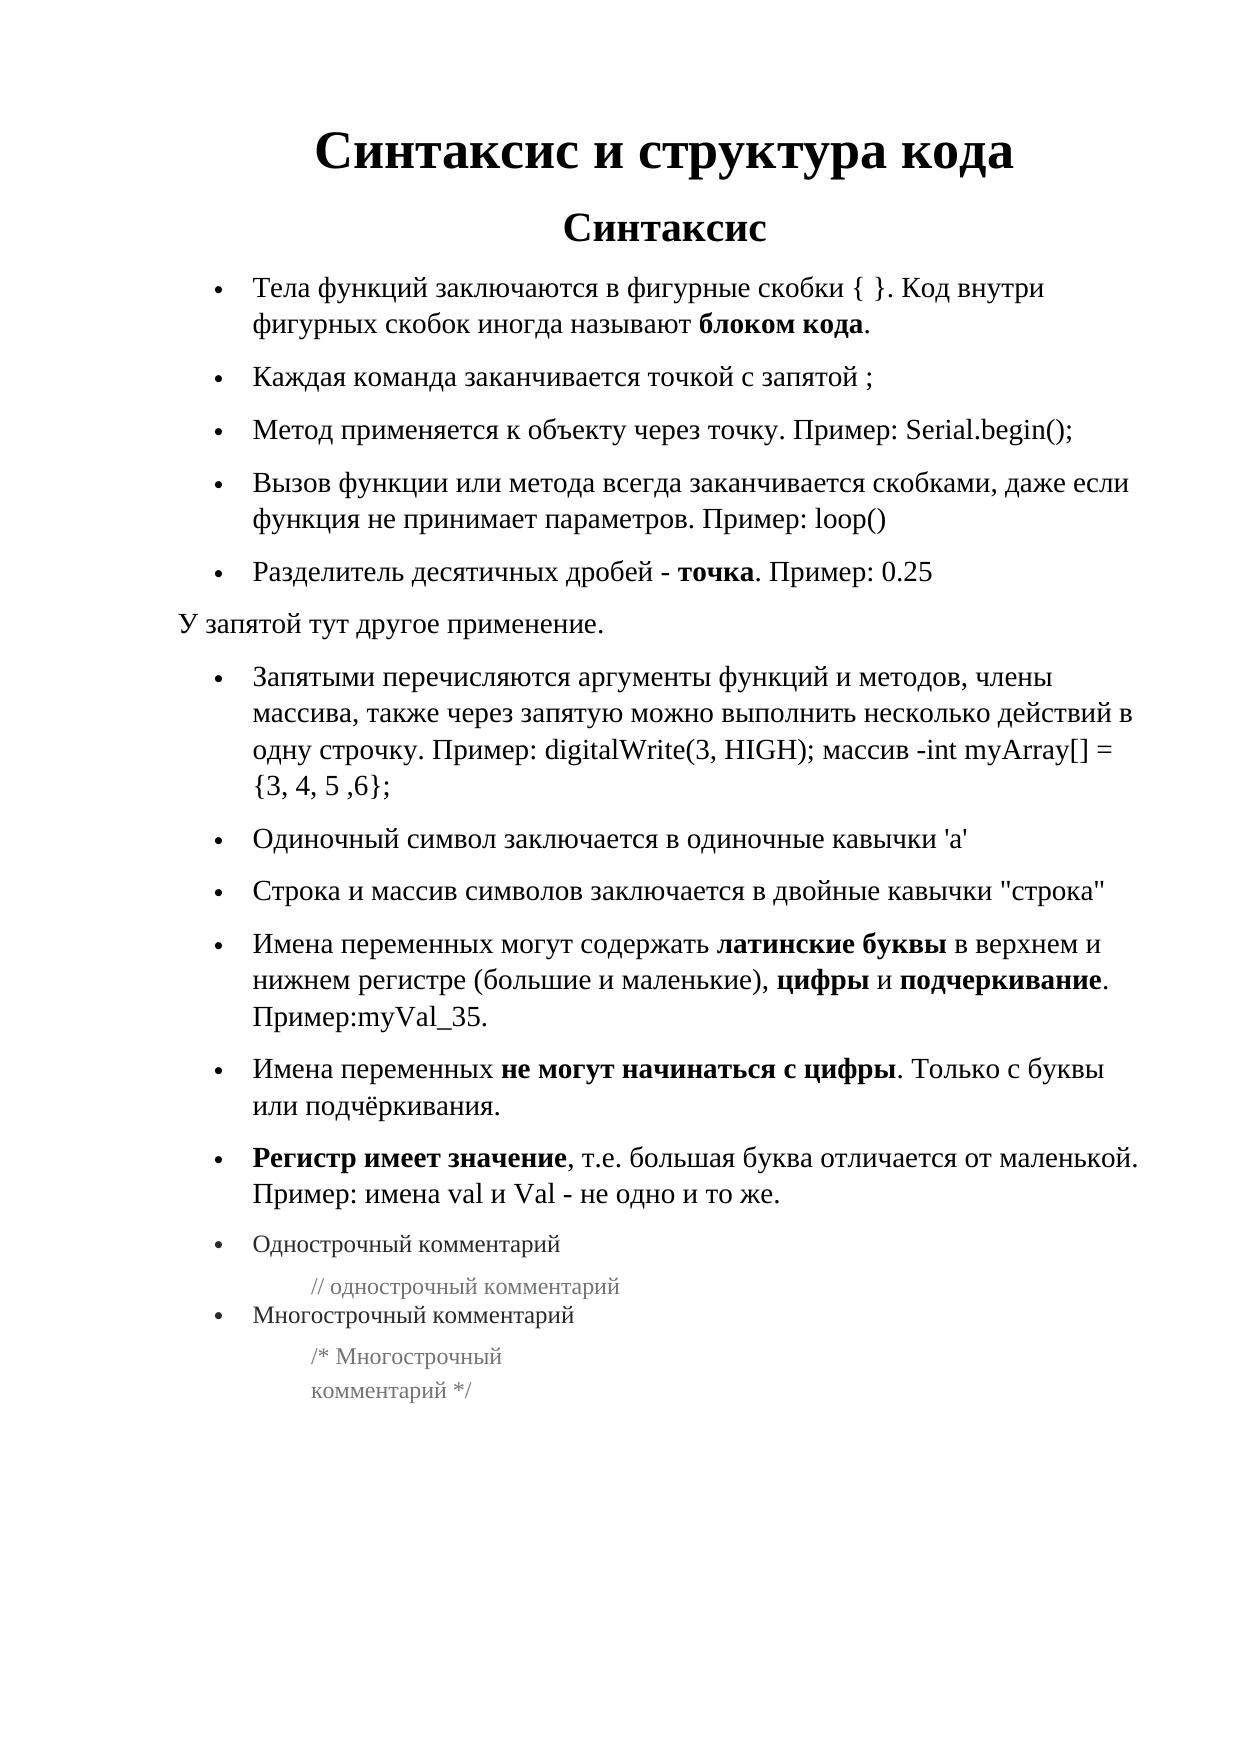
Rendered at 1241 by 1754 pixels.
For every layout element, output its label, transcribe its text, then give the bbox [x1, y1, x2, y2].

list Строка и массив символов заключается в двойные кавычки "строка" [215, 873, 1152, 907]
list Одиночный символ заключается в одиночные кавычки 'а' [215, 821, 1152, 854]
list Однострочный комментарий [215, 1229, 1152, 1258]
text Синтаксис [177, 202, 1152, 250]
text Синтаксис и структура кода [177, 118, 1152, 180]
list Запятыми перечисляются аргументы функций и методов, члены массива, также через запятую можно выполнить несколько действий в одну строчку. Пример: digitalWrite(3, HIGH); массив -int myArray[] = {3, 4, 5 ,6}; [215, 659, 1152, 801]
list Каждая команда заканчивается точкой с запятой ; [215, 359, 1152, 393]
list Разделитель десятичных дробей - точка. Пример: 0.25 [215, 554, 1152, 587]
list Регистр имеет значение, т.е. большая буква отличается от маленькой. Пример: имена val и Val - не одно и то же. [215, 1140, 1152, 1210]
text комментарий */ [311, 1370, 1152, 1404]
list Имена переменных могут содержать латинские буквы в верхнем и нижнем регистре (большие и маленькие), цифры и подчеркивание. Пример:myVal_35. [215, 926, 1152, 1032]
list Вызов функции или метода всегда заканчивается скобками, даже если функция не принимает параметров. Пример: loop() [215, 465, 1152, 534]
list Имена переменных не могут начинаться с цифры. Только с буквы или подчёркивания. [215, 1051, 1152, 1121]
text // однострочный комментарий [311, 1266, 1152, 1300]
list Метод применяется к объекту через точку. Пример: Serial.begin(); [215, 412, 1152, 446]
text У запятой тут другое применение. [177, 607, 1152, 640]
text /* Многострочный [311, 1336, 1152, 1370]
list Многострочный комментарий [215, 1300, 1152, 1328]
list Тела функций заключаются в фигурные скобки { }. Код внутри фигурных скобок иногда называют блоком кода. [215, 270, 1152, 340]
